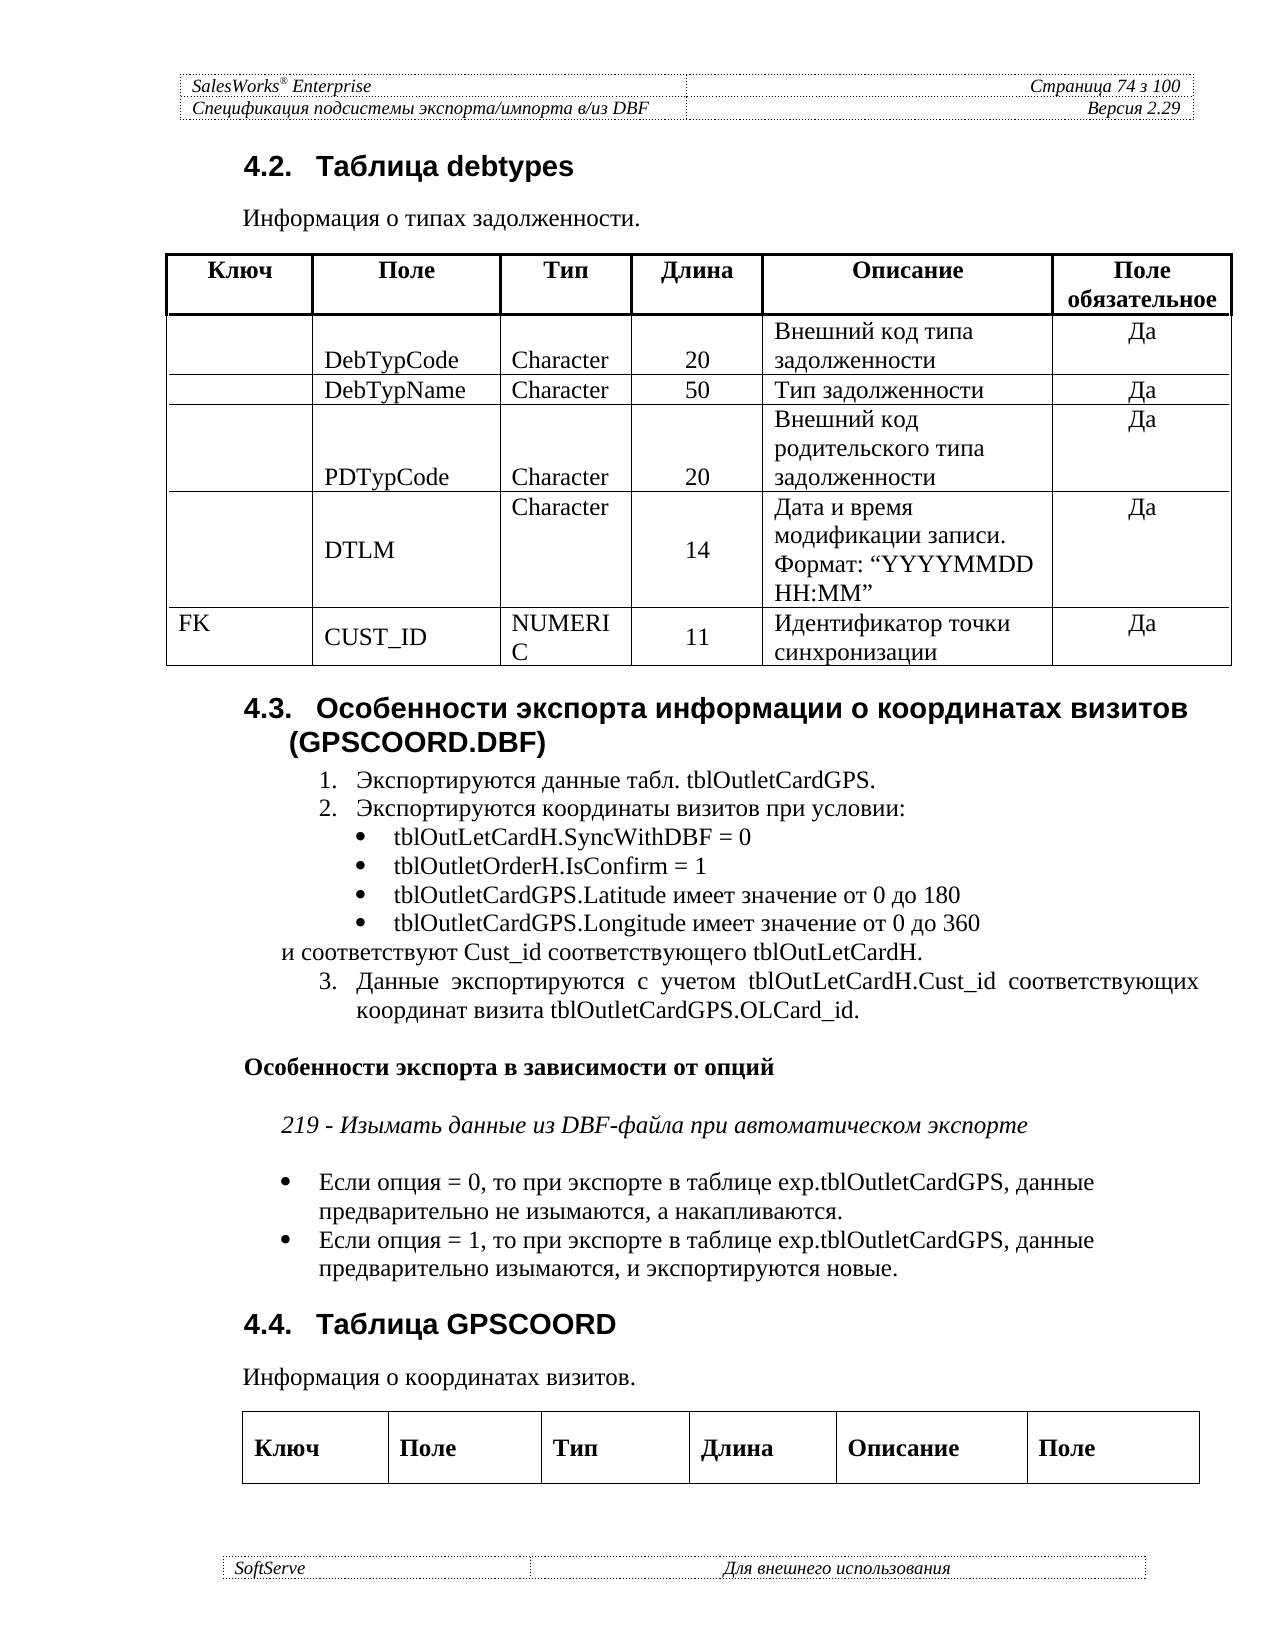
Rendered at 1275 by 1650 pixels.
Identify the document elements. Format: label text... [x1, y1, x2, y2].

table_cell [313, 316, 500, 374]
subtitle Таблица GPSCOORD [244, 1307, 1200, 1341]
list Экспортируются координаты визитов при условии: [319, 793, 1200, 822]
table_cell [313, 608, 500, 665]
list Экспортируются данные табл. tblOutletCardGPS. [319, 765, 1200, 793]
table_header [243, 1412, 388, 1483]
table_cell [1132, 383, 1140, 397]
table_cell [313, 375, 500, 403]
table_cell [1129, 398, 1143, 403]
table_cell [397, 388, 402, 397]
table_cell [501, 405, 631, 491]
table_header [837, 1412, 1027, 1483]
list Данные экспортируются с учетом tblOutLetCardH.Cust_id соответствующих координат визита tblOutletCardGPS.OLCard_id. [319, 966, 1200, 1023]
list Если опция = 1, то при экспорте в таблице exp.tblOutletCardGPS, данные предварительно изымаются, и экспортируются новые. [281, 1225, 1200, 1282]
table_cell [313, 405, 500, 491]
list и соответствуют Cust_id соответствующего tblOutLetCardH. [281, 937, 1200, 966]
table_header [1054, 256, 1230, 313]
text Информация о координатах визитов. [242, 1362, 1200, 1390]
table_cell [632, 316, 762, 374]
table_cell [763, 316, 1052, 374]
subtitle Таблица debtypes [244, 148, 1200, 182]
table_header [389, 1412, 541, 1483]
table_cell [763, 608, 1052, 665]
text Особенности экспорта в зависимости от опций [244, 1052, 1200, 1081]
subtitle Особенности экспорта информации о координатах визитов (GPSCOORD.DBF) [244, 691, 1200, 758]
list tblOutLetCardH.SyncWithDBF = 0 [356, 822, 1200, 851]
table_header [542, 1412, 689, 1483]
list tblOutletCardGPS.Latitude имеет значение от 0 до 180 [356, 880, 1200, 908]
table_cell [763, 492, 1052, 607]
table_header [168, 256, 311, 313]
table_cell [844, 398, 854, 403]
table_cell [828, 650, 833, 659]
list tblOutletOrderH.IsConfirm = 1 [356, 851, 1200, 880]
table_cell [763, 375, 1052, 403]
list Если опция = 0, то при экспорте в таблице exp.tblOutletCardGPS, данные предварительно не изымаются, а накапливаются. [281, 1167, 1200, 1225]
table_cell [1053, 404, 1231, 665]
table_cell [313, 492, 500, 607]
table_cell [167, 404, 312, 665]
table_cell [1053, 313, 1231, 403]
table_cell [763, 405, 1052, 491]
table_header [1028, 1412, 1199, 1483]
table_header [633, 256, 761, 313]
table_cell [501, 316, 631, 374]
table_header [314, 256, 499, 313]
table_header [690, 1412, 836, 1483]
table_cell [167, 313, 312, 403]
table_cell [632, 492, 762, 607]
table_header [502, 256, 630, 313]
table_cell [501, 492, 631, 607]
list tblOutletCardGPS.Longitude имеет значение от 0 до 360 [356, 908, 1200, 937]
text 219 - Изымать данные из DBF-файла при автоматическом экспорте [281, 1110, 1200, 1138]
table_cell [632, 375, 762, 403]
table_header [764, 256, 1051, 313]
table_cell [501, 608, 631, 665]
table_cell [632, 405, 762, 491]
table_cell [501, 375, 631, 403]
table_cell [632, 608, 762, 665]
text Информация о типах задолженности. [242, 203, 1200, 232]
